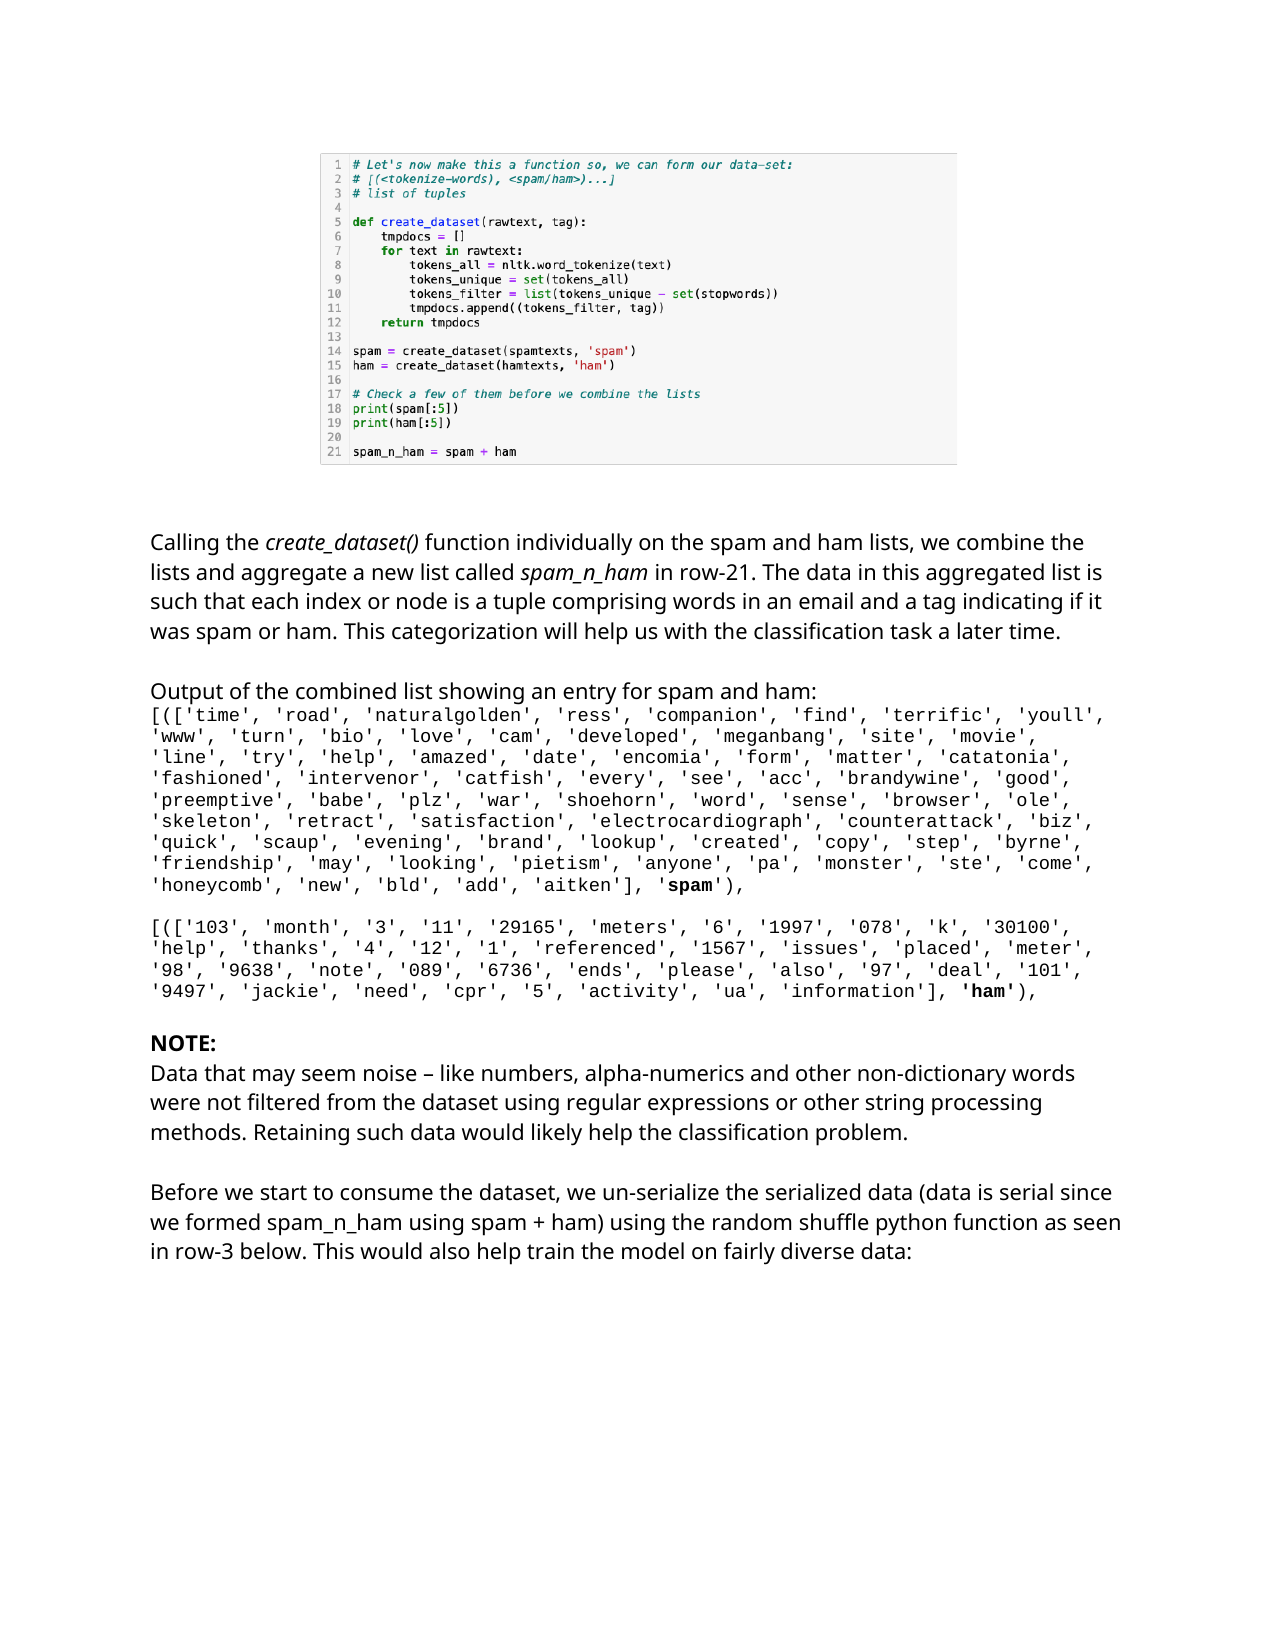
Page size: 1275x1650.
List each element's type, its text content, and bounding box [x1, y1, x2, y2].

text [(['103', 'month', '3', '11', '29165', 'meters', '6', '1997', '078', 'k', '30100', 'help', 'thanks', '4', '12', '1', 'referenced', '1567', 'issues', 'placed', 'meter', '98', '9638', 'note', '089', '6736', 'ends', 'please', 'also', '97', 'deal', '101', '9497', 'jackie', 'need', 'cpr', '5', 'activity', 'ua', 'information'], 'ham'), [150, 918, 1125, 1003]
picture [317, 150, 958, 467]
text Calling the create_dataset() function individually on the spam and ham lists, we combine the lists and aggregate a new list called spam_n_ham in row-21. The data in this aggregated list is such that each index or node is a tuple comprising words in an email and a tag indicating if it was spam or ham. This categorization will help us with the classification task a later time. [150, 527, 1125, 646]
text Output of the combined list showing an entry for spam and ham: [150, 676, 1125, 705]
text NOTE: [150, 1028, 1125, 1057]
text Before we start to consume the dataset, we un-serialize the serialized data (data is serial since we formed spam_n_ham using spam + ham) using the random shuffle python function as seen in row-3 below. This would also help train the model on fairly diverse data: [150, 1177, 1125, 1266]
text Data that may seem noise – like numbers, alpha-numerics and other non-dictionary words were not filtered from the dataset using regular expressions or other string processing methods. Retaining such data would likely help the classification problem. [150, 1057, 1125, 1147]
text [(['time', 'road', 'naturalgolden', 'ress', 'companion', 'find', 'terrific', 'youll', 'www', 'turn', 'bio', 'love', 'cam', 'developed', 'meganbang', 'site', 'movie', 'line', 'try', 'help', 'amazed', 'date', 'encomia', 'form', 'matter', 'catatonia', 'fashioned', 'intervenor', 'catfish', 'every', 'see', 'acc', 'brandywine', 'good', 'preemptive', 'babe', 'plz', 'war', 'shoehorn', 'word', 'sense', 'browser', 'ole', 'skeleton', 'retract', 'satisfaction', 'electrocardiograph', 'counterattack', 'biz', 'quick', 'scaup', 'evening', 'brand', 'lookup', 'created', 'copy', 'step', 'byrne', 'friendship', 'may', 'looking', 'pietism', 'anyone', 'pa', 'monster', 'ste', 'come', 'honeycomb', 'new', 'bld', 'add', 'aitken'], 'spam'), [150, 705, 1125, 897]
